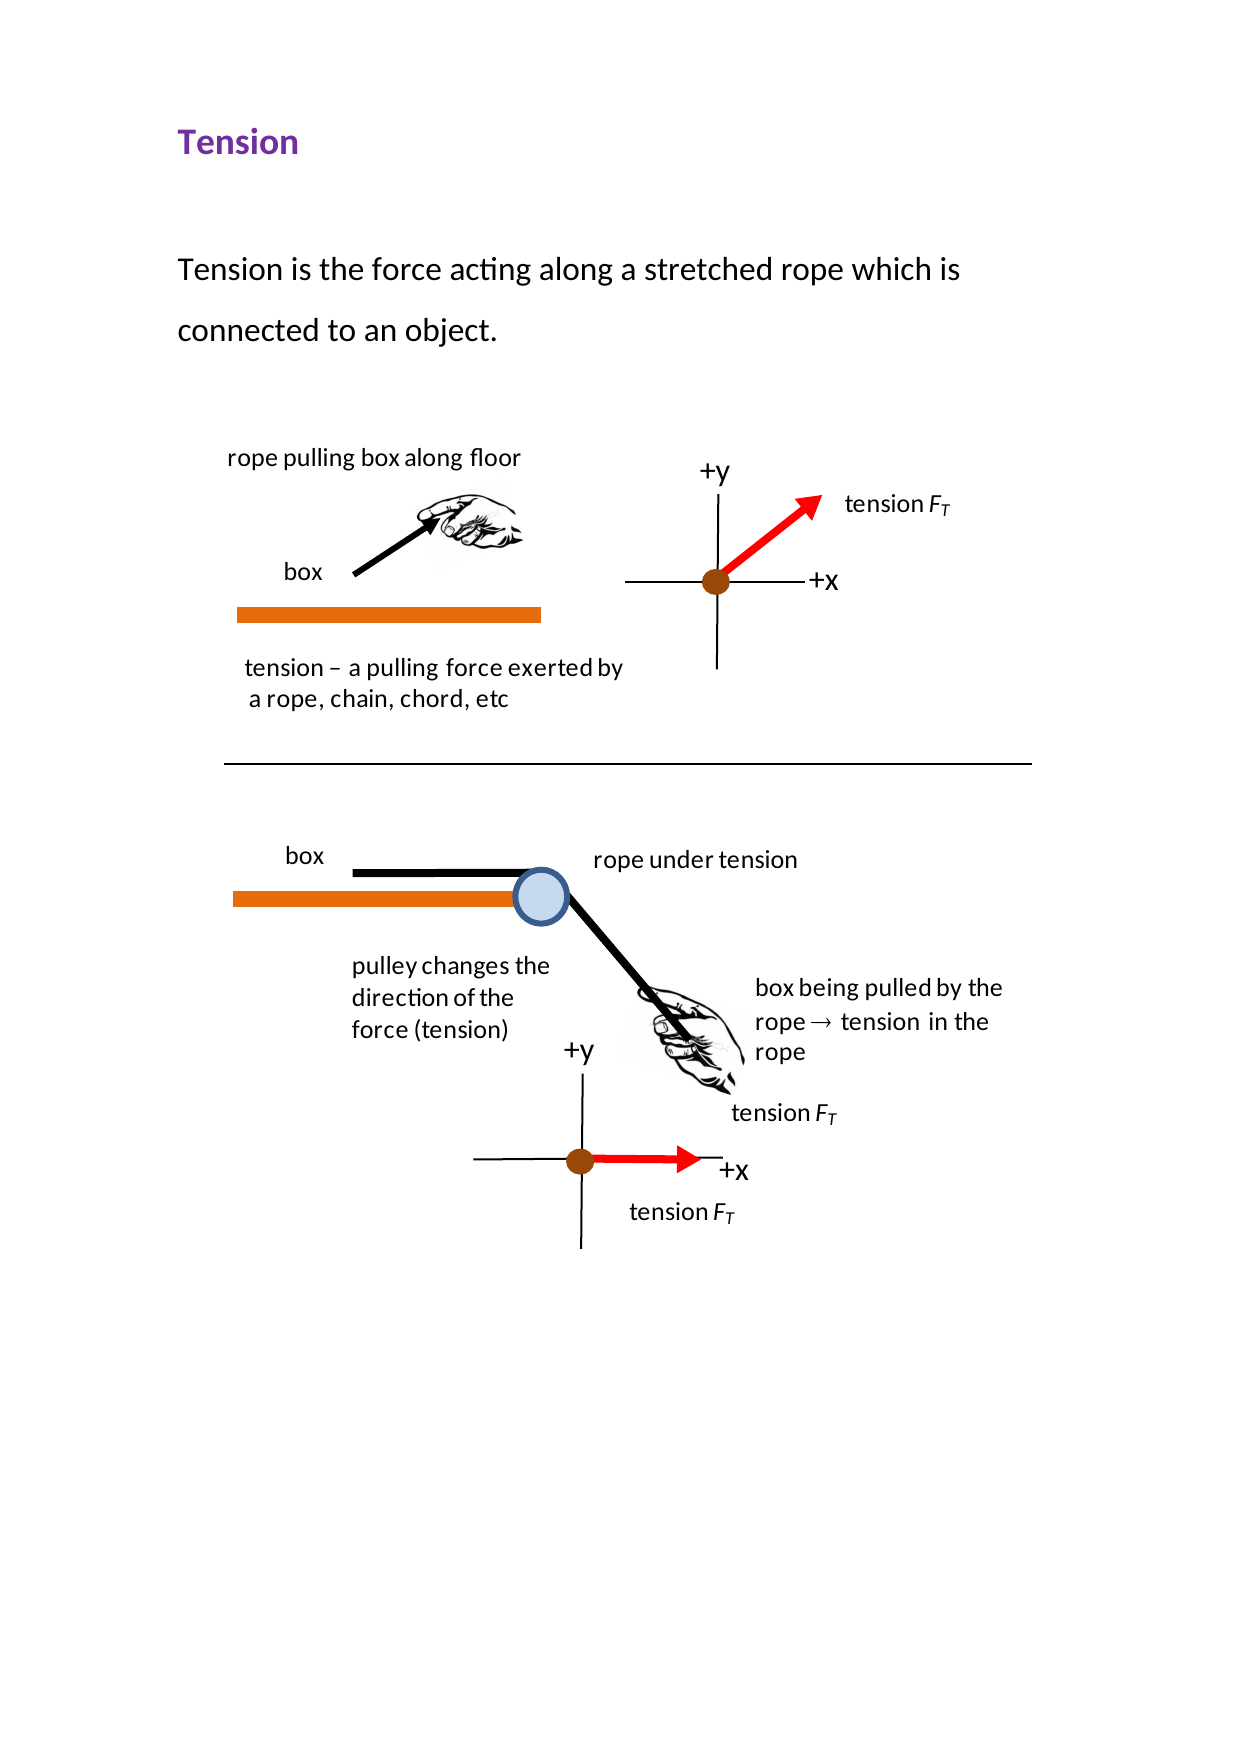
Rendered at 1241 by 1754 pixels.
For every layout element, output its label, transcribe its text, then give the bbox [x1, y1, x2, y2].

text Tension is the force acting along a stretched rope which is connected to an object. [177, 248, 1063, 350]
text Tension [177, 118, 1063, 164]
